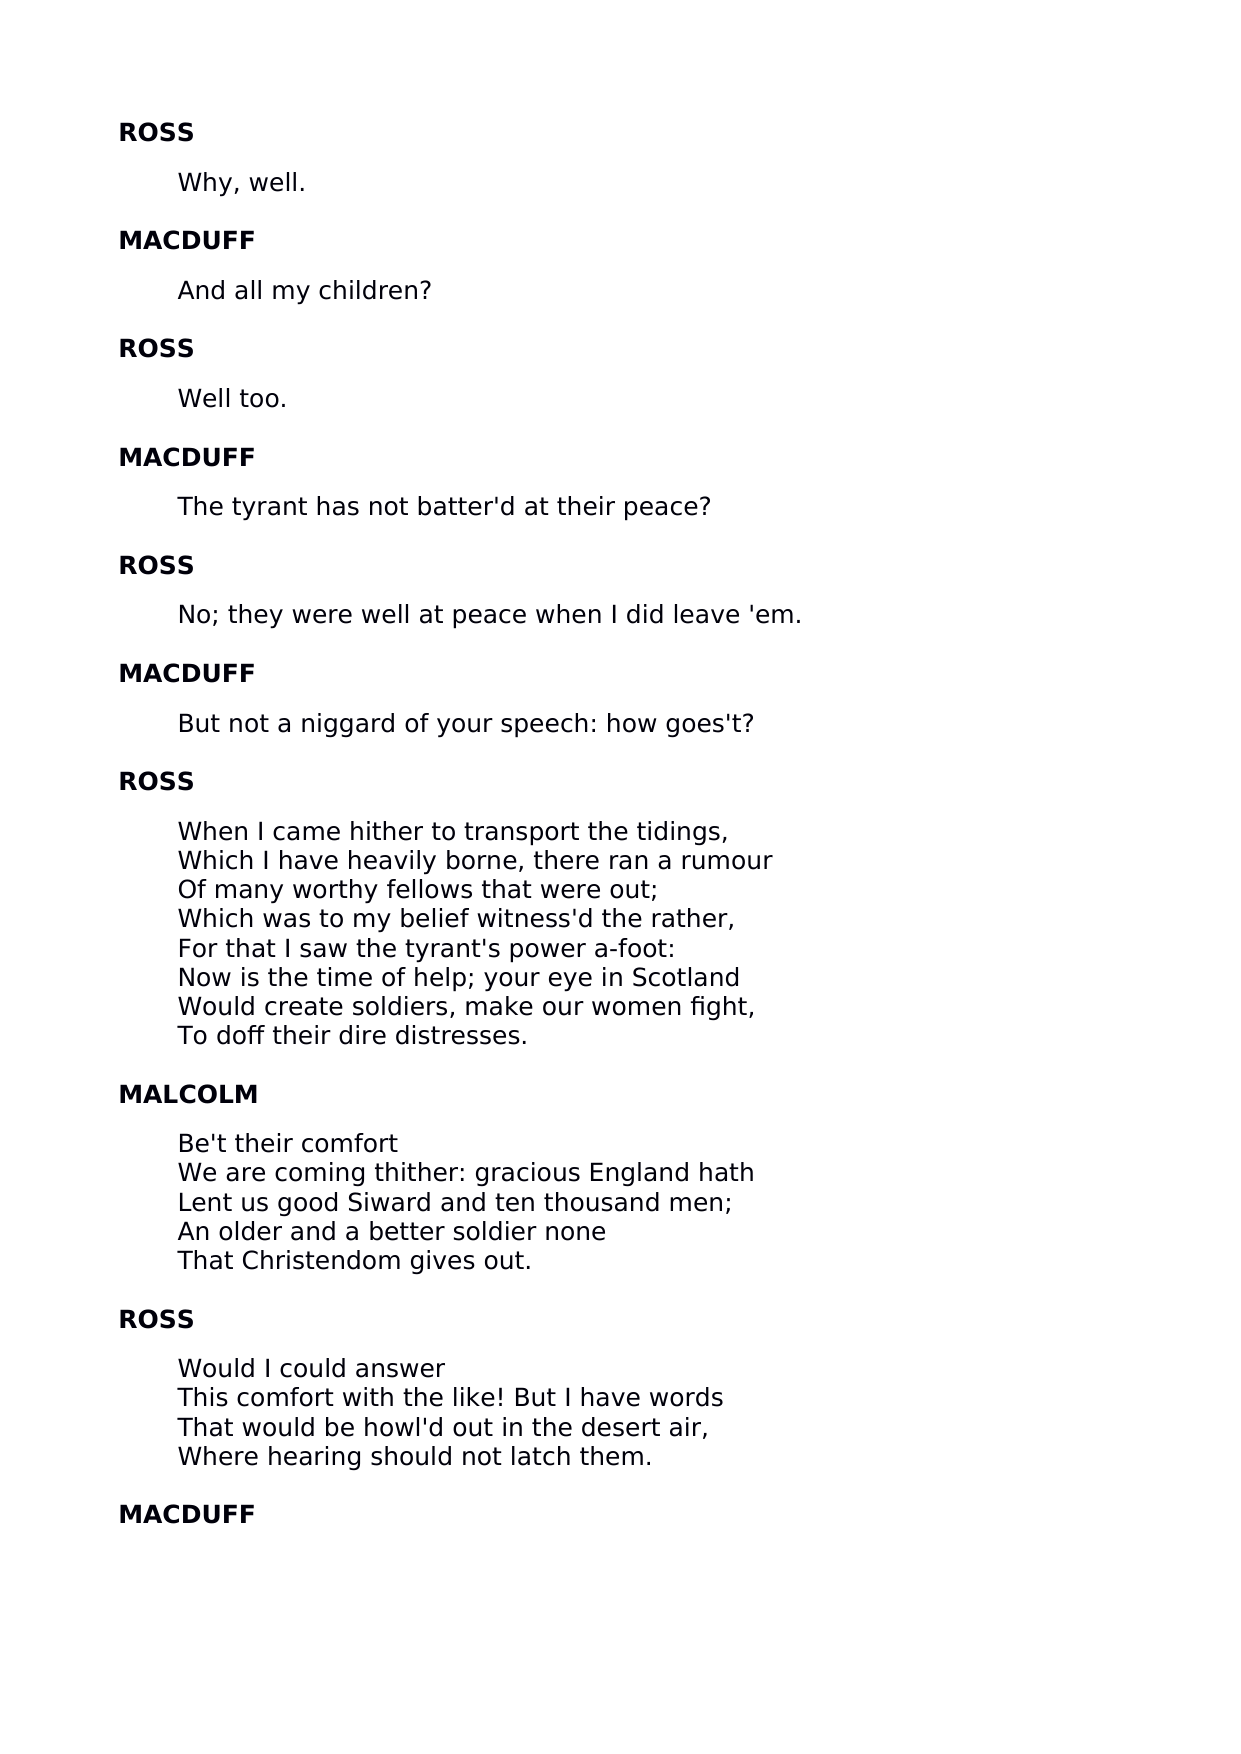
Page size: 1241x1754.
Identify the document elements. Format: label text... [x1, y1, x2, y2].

text ROSS [118, 767, 1122, 797]
text Would I could answer This comfort with the like! But I have words That would be howl'd out in the desert air, Where hearing should not latch them. [177, 1354, 1063, 1471]
text MALCOLM [118, 1080, 1122, 1109]
text ROSS [118, 551, 1122, 580]
text ROSS [118, 334, 1122, 364]
text ROSS [118, 1305, 1122, 1334]
text MACDUFF [118, 659, 1122, 688]
text MACDUFF [118, 1501, 1122, 1530]
text MACDUFF [118, 226, 1122, 256]
text ROSS [118, 118, 1122, 147]
text And all my children? [177, 276, 1063, 305]
text No; they were well at peace when I did leave 'em. [177, 601, 1063, 630]
text The tyrant has not batter'd at their peace? [177, 492, 1063, 522]
text Be't their comfort We are coming thither: gracious England hath Lent us good Siward and ten thousand men; An older and a better soldier none That Christendom gives out. [177, 1129, 1063, 1275]
text But not a niggard of your speech: how goes't? [177, 709, 1063, 738]
text Well too. [177, 384, 1063, 413]
text Why, well. [177, 168, 1063, 197]
text When I came hither to transport the tidings, Which I have heavily borne, there ran a rumour Of many worthy fellows that were out; Which was to my belief witness'd the rather, For that I saw the tyrant's power a-foot: Now is the time of help; your eye in Scotland Would create soldiers, make our women fight, To doff their dire distresses. [177, 817, 1063, 1050]
text MACDUFF [118, 443, 1122, 472]
